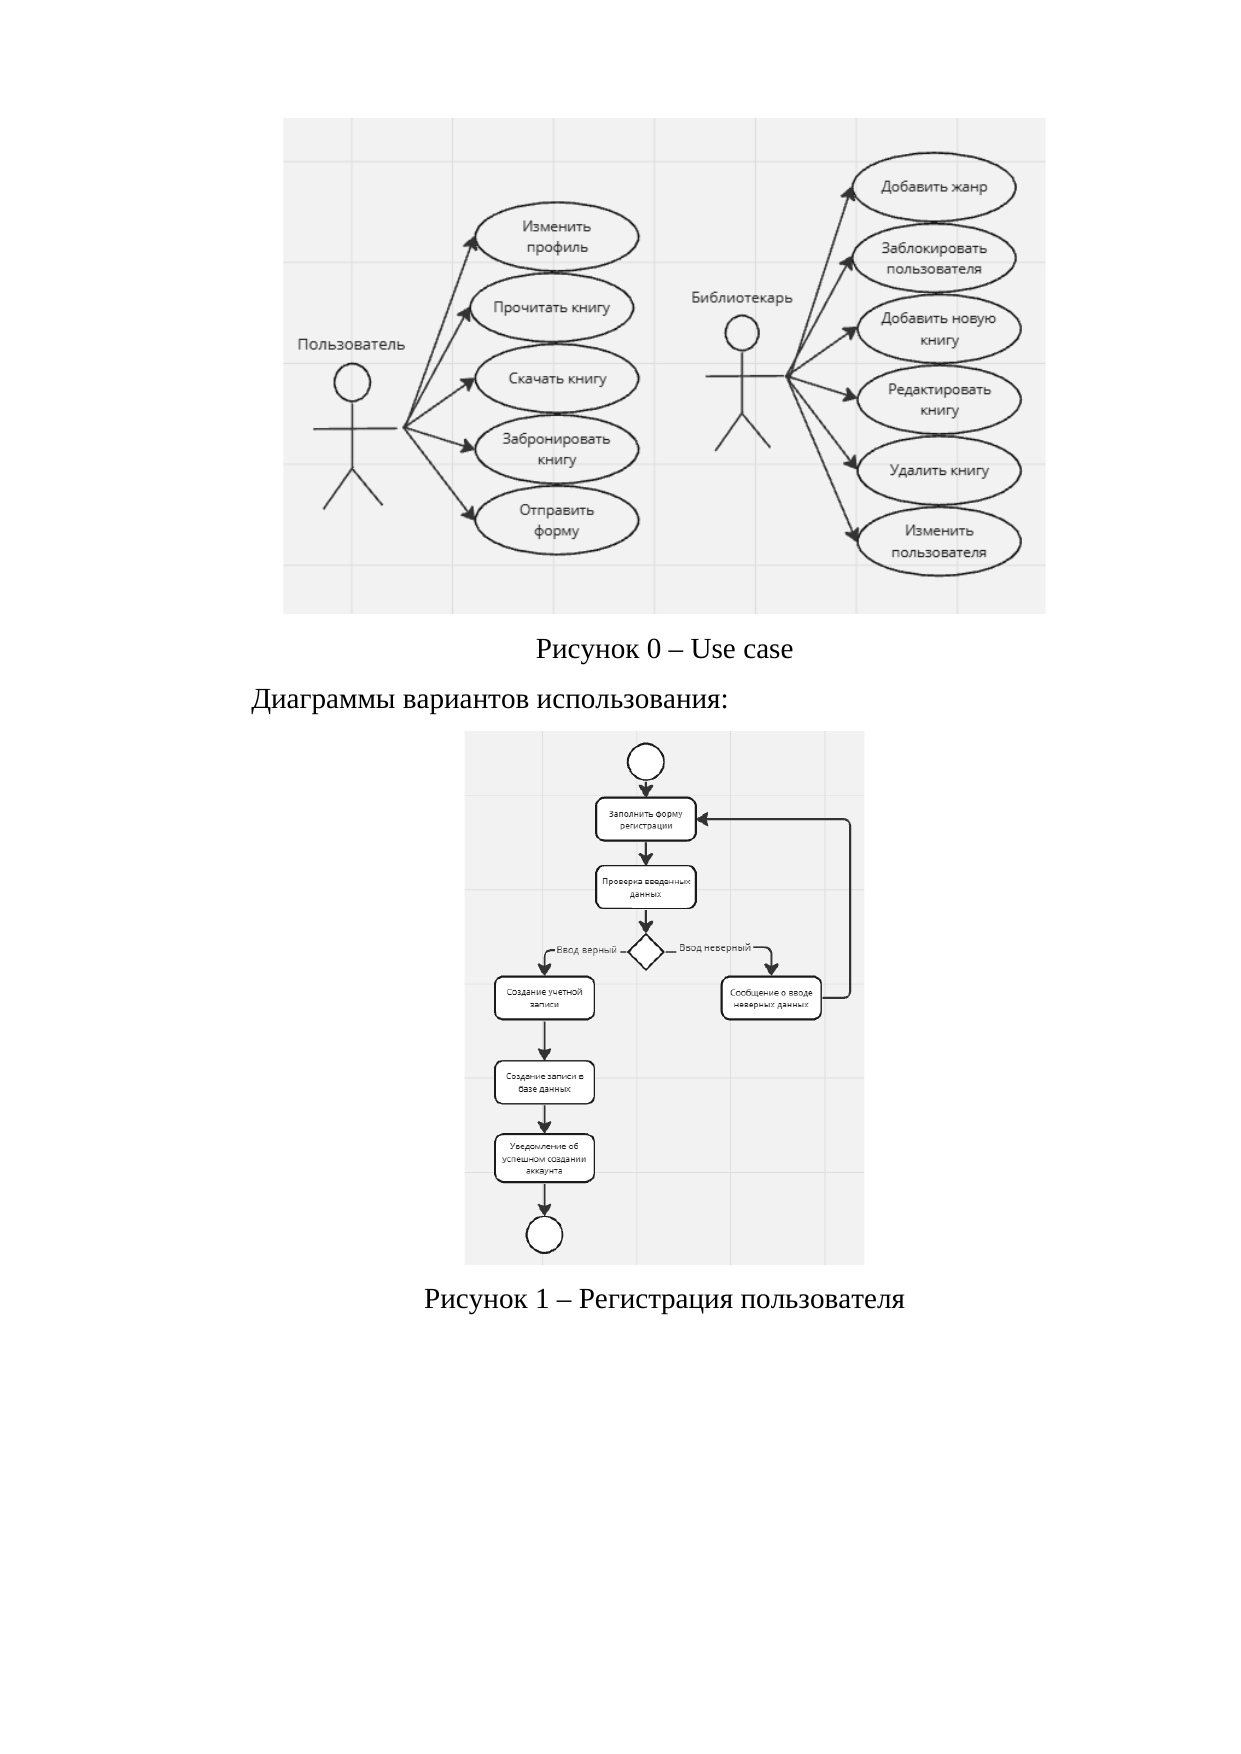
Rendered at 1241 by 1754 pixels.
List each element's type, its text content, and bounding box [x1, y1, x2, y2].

text Диаграммы вариантов использования: [177, 681, 1152, 714]
text Рисунок 0 – Use case [177, 631, 1152, 664]
text Рисунок 1 – Регистрация пользователя [177, 1281, 1152, 1315]
picture [464, 731, 865, 1265]
picture [283, 118, 1046, 614]
